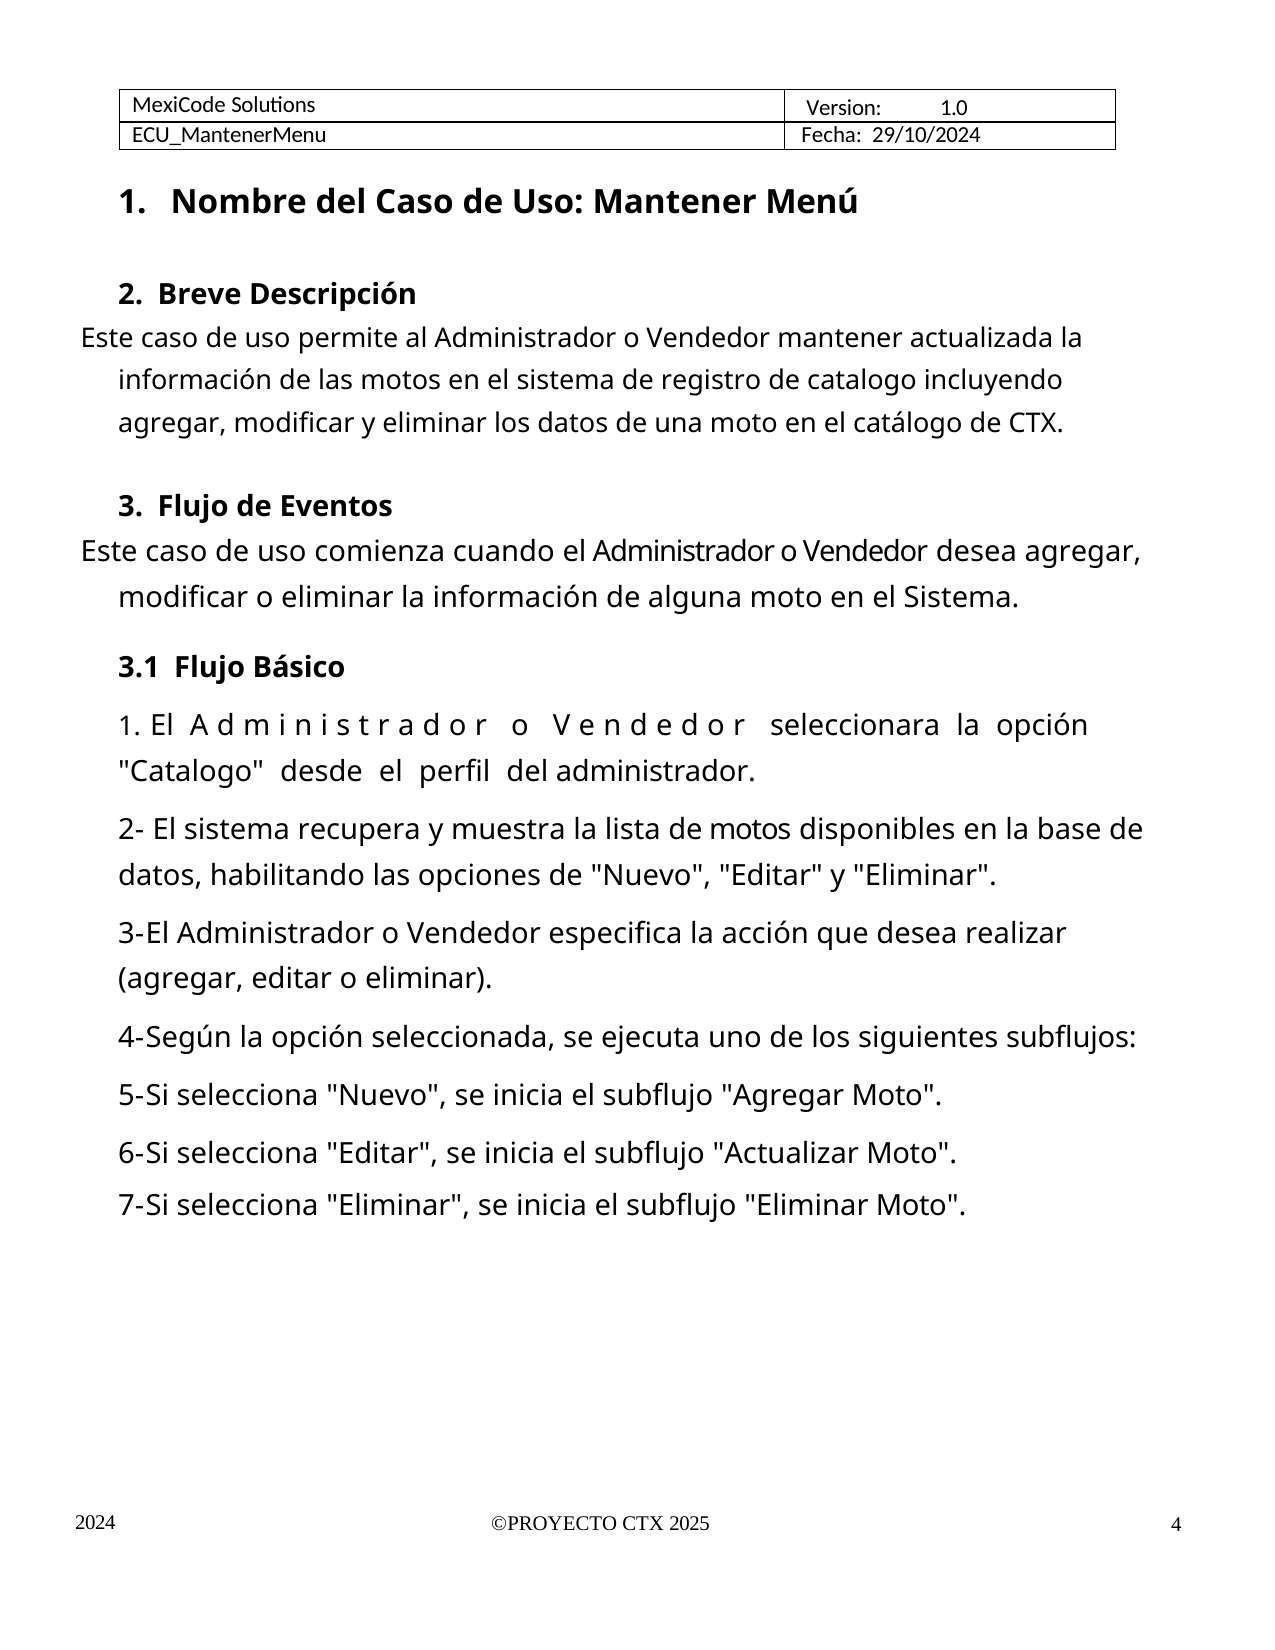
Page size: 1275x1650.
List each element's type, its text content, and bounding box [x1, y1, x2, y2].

list Breve Descripción [118, 273, 1237, 313]
list El sistema recupera y muestra la lista de motos disponibles en la base de datos, habilitando las opciones de "Nuevo", "Editar" y "Eliminar". [118, 808, 1157, 894]
list El Administrador o Vendedor especifica la acción que desea realizar (agregar, editar o eliminar). [118, 912, 1156, 997]
list Si selecciona "Nuevo", se inicia el subflujo "Agregar Moto". [118, 1074, 1237, 1114]
text Este caso de uso permite al Administrador o Vendedor mantener actualizada la información de las motos en el sistema de registro de catalogo incluyendo agregar, modificar y eliminar los datos de una moto en el catálogo de CTX. [80, 318, 1156, 440]
list Nombre del Caso de Uso: Mantener Menú [118, 178, 1237, 223]
list El Administrador o Vendedor seleccionara la opción "Catalogo" desde el perfil del administrador. [118, 704, 1157, 790]
text Este caso de uso comienza cuando el Administrador o Vendedor desea agregar, modificar o eliminar la información de alguna moto en el Sistema. [80, 530, 1167, 616]
list Flujo Básico [118, 647, 1237, 686]
list Si selecciona "Eliminar", se inicia el subflujo "Eliminar Moto". [118, 1184, 1237, 1224]
list Según la opción seleccionada, se ejecuta uno de los siguientes subflujos: [118, 1016, 1237, 1056]
list Flujo de Eventos [118, 485, 1237, 524]
list Si selecciona "Editar", se inicia el subflujo "Actualizar Moto". [118, 1132, 1237, 1172]
